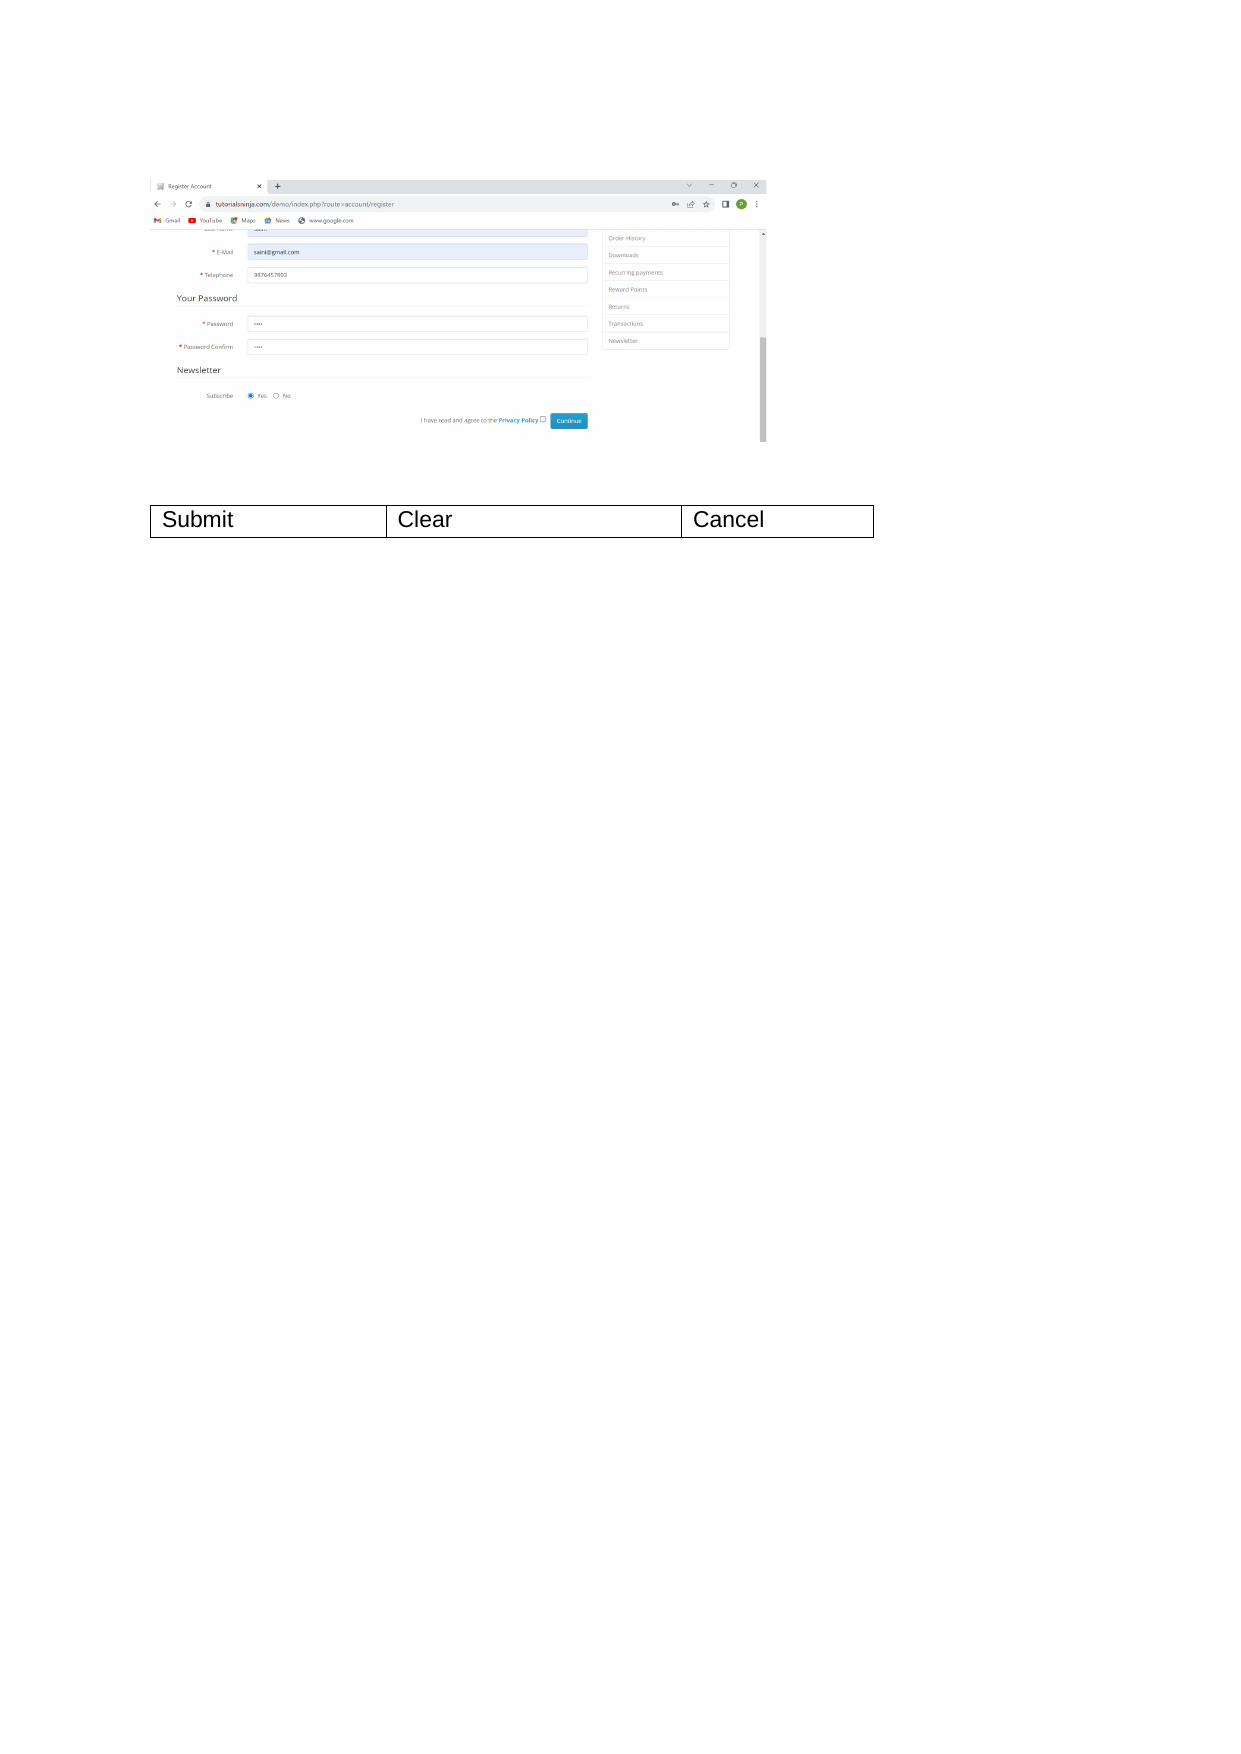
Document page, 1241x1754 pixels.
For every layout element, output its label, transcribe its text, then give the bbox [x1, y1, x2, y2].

picture [150, 180, 767, 442]
table_header Submit [151, 506, 386, 537]
table_header Cancel [682, 506, 873, 537]
table_header Clear [387, 506, 681, 537]
